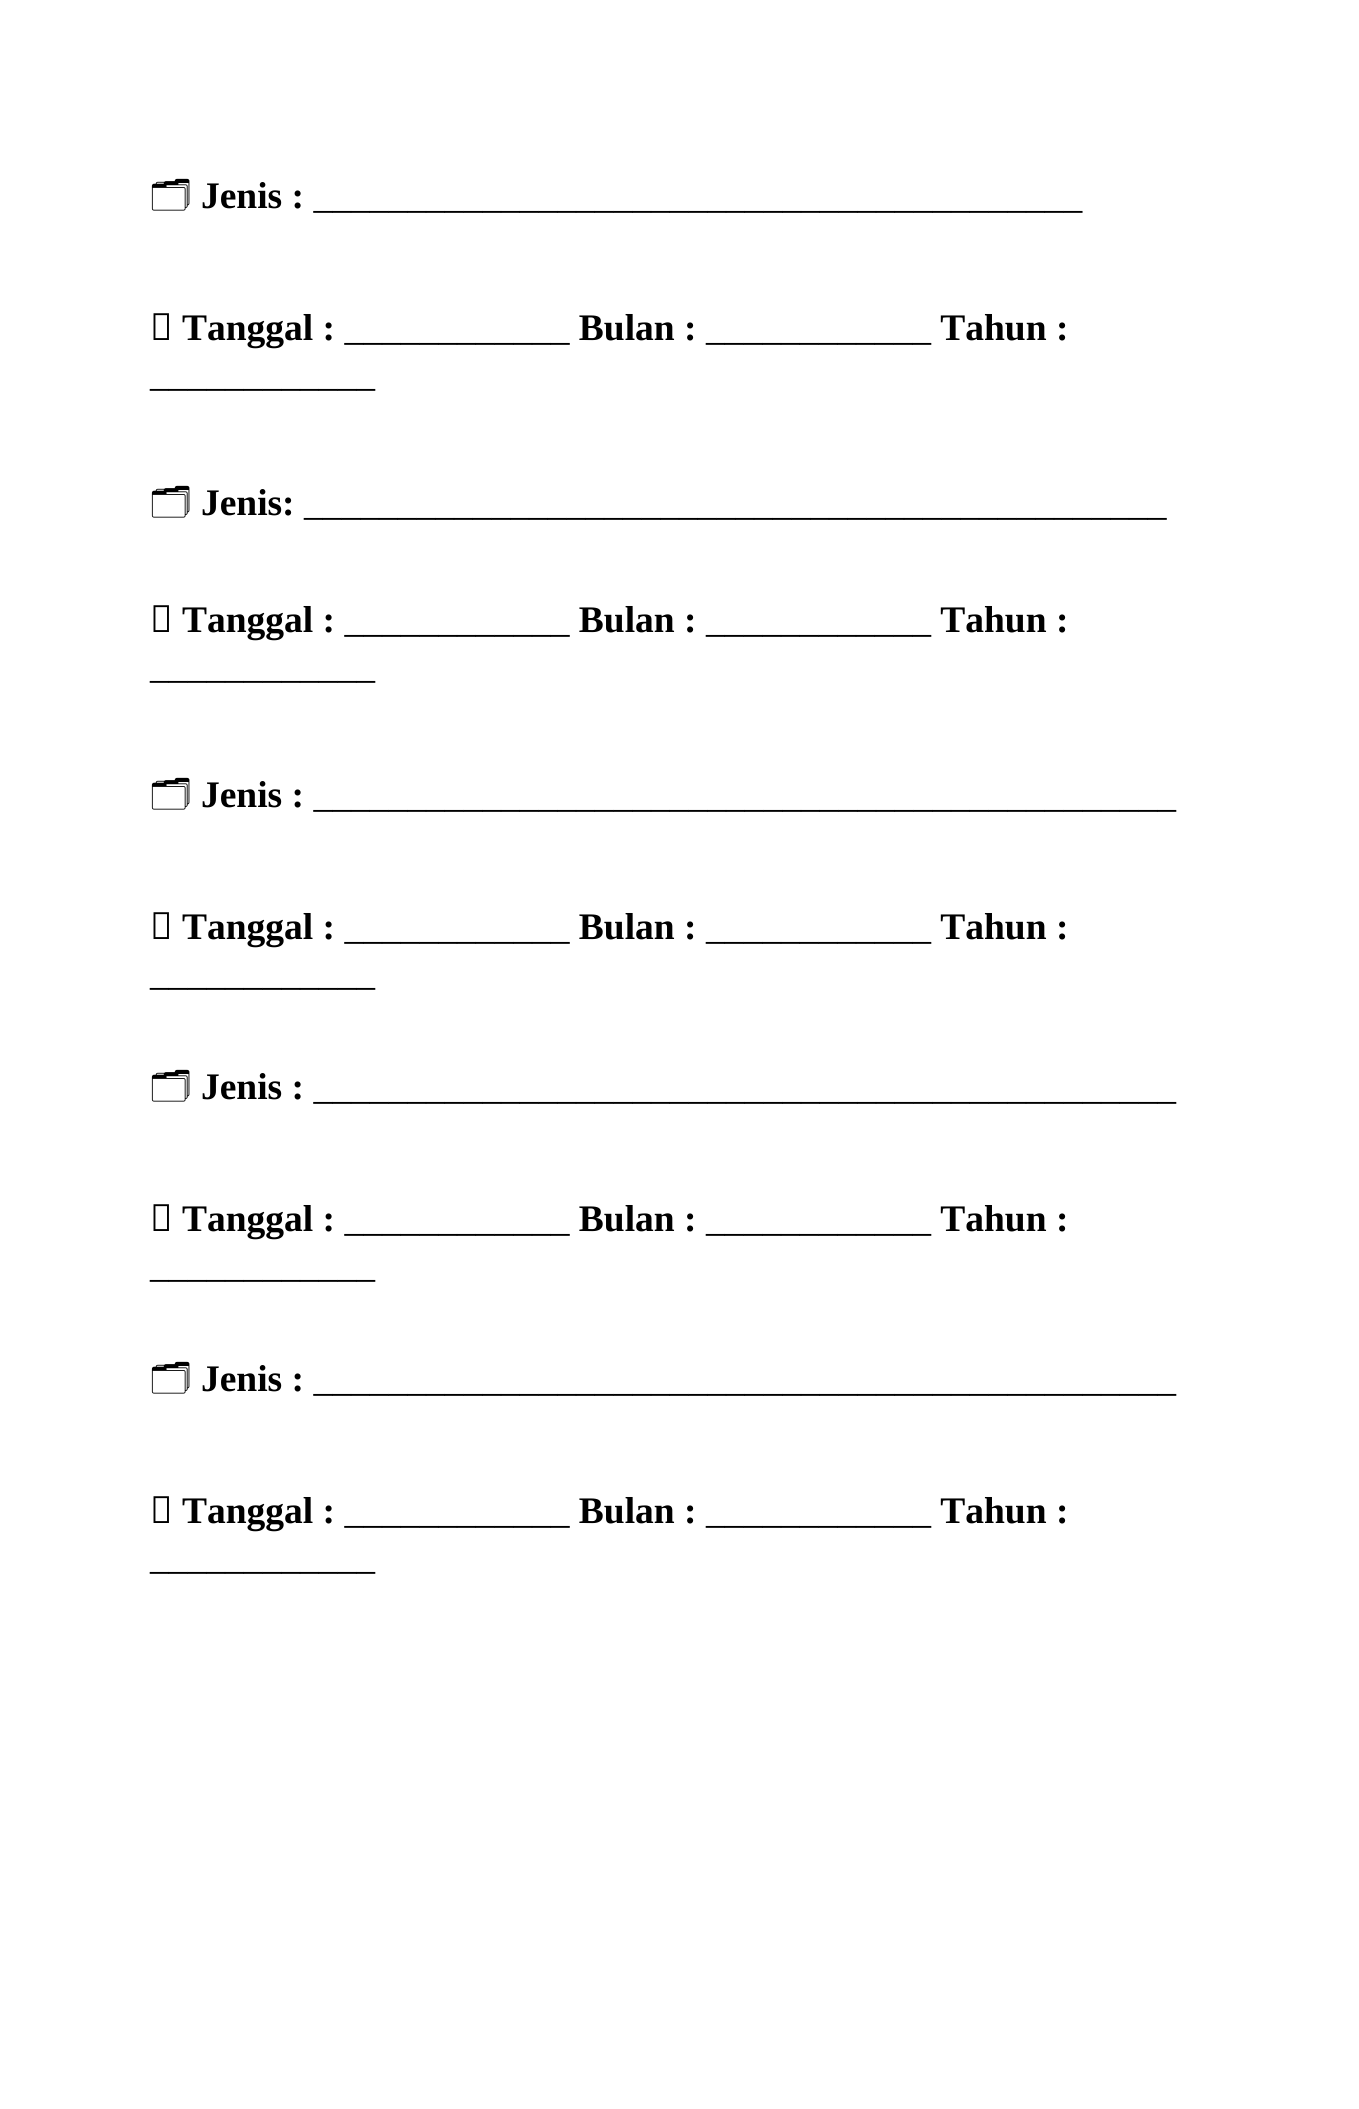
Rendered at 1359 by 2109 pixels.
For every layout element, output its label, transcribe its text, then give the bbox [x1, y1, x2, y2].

text 📅 Tanggal : ____________ Bulan : ____________ Tahun : ____________ [150, 300, 1208, 394]
text 🗂️ Jenis : ______________________________________________ [150, 767, 1208, 818]
text 📅 Tanggal : ____________ Bulan : ____________ Tahun : ____________ [150, 899, 1208, 993]
text 📅 Tanggal : ____________ Bulan : ____________ Tahun : ____________ [150, 592, 1208, 687]
text 📅 Tanggal : ____________ Bulan : ____________ Tahun : ____________ [150, 1483, 1208, 1577]
text 🗂️ Jenis: ______________________________________________ [150, 475, 1208, 526]
text 🗂️ Jenis : ______________________________________________ [150, 1059, 1208, 1110]
text 📅 Tanggal : ____________ Bulan : ____________ Tahun : ____________ [150, 1191, 1208, 1285]
text 🗂️ Jenis : ______________________________________________ [150, 1351, 1208, 1402]
text 🗂️ Jenis : _________________________________________ [150, 169, 1208, 220]
